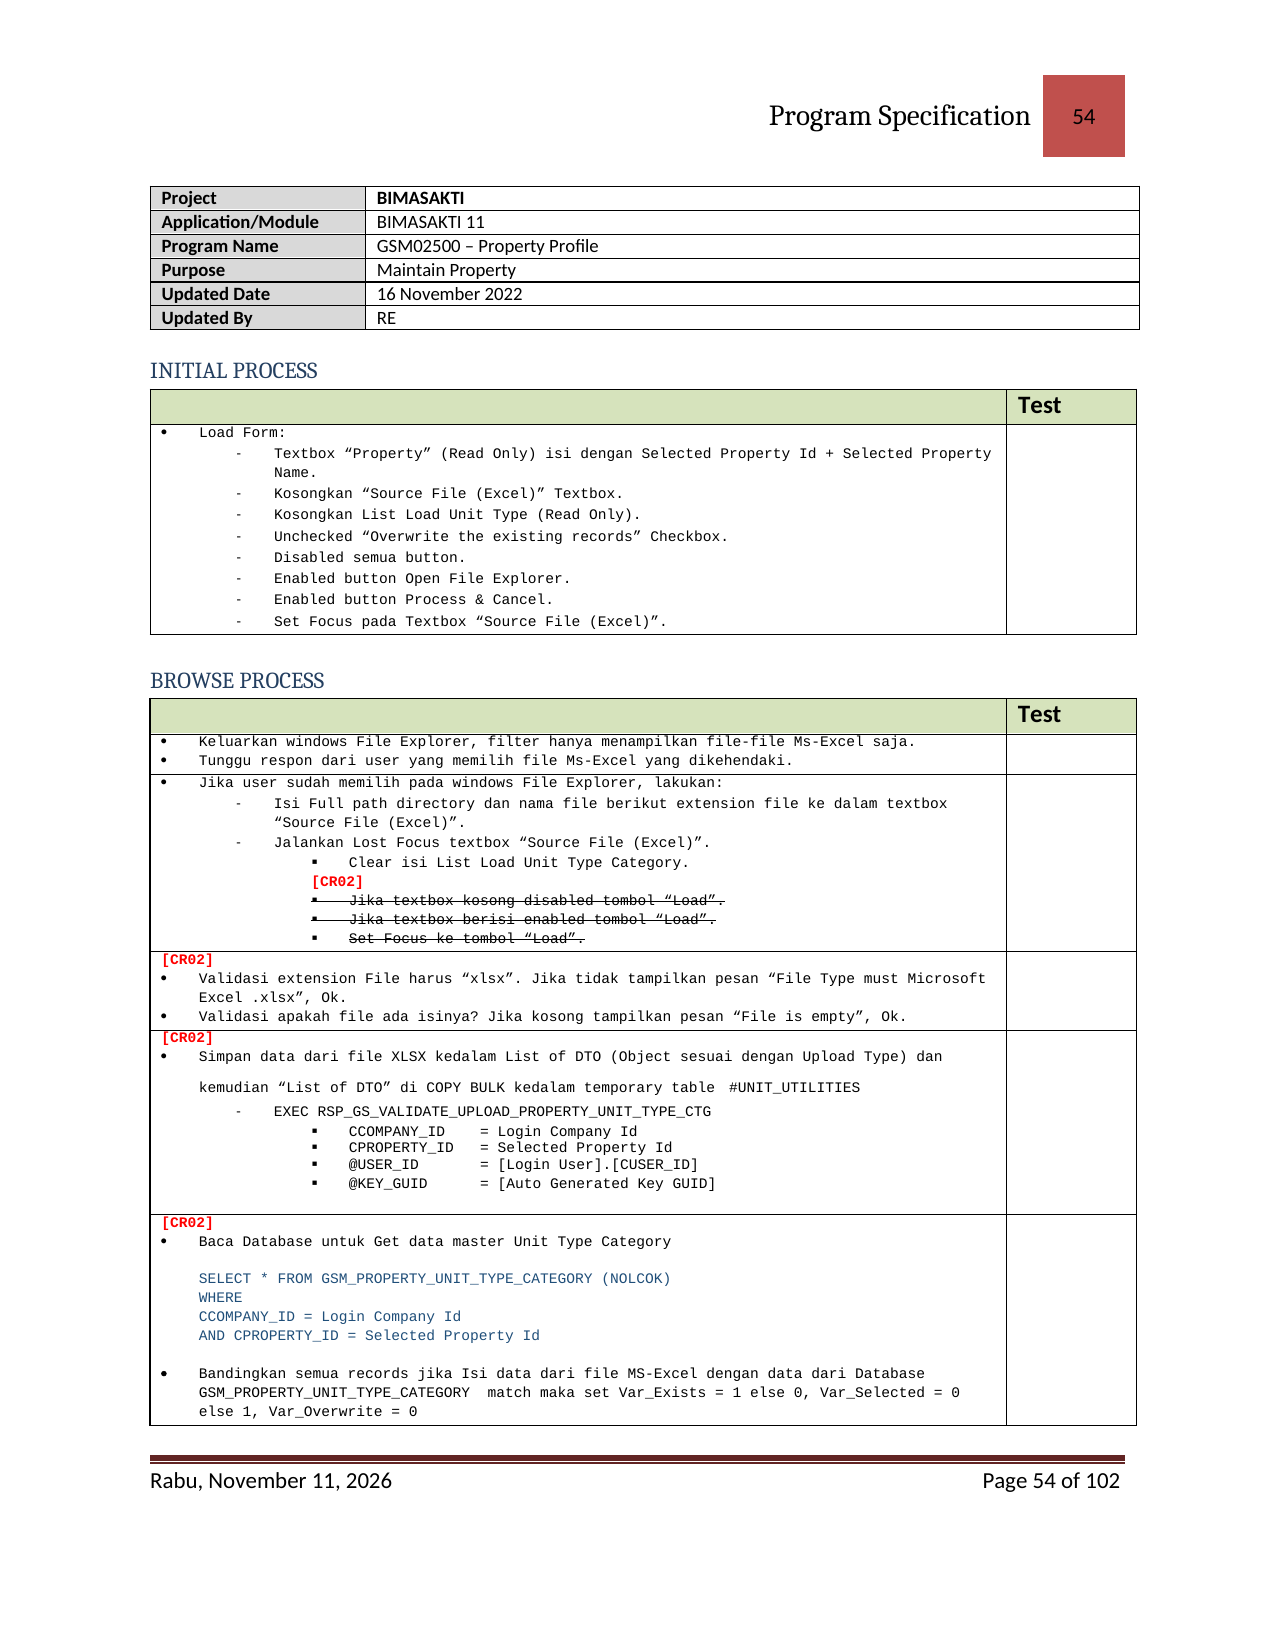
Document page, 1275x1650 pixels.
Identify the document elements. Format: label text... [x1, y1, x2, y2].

subtitle INITIAL PROCESS [150, 358, 1125, 385]
table_header Test [1007, 699, 1136, 733]
table_cell Jika user sudah memilih pada windows File Explorer, lakukan: Isi Full path directory dan nama file berikut extension file ke dalam textbox “Source File (Excel)”. Jalankan Lost Focus textbox “Source File (Excel)”. Clear isi List Load Unit Type Category. [CR02] Jika textbox kosong disabled tombol “Load”. Jika textbox berisi enabled tombol “Load”. Set Focus ke tombol “Load”. [151, 775, 1006, 951]
subtitle BROWSE PROCESS [150, 667, 1125, 694]
table_cell [1007, 425, 1136, 634]
table_cell [CR02] Simpan data dari file XLSX kedalam List of DTO (Object sesuai dengan Upload Type) dan kemudian “List of DTO” di COPY BULK kedalam temporary table #UNIT_UTILITIES EXEC RSP_GS_VALIDATE_UPLOAD_PROPERTY_UNIT_TYPE_CTG CCOMPANY_ID = Login Company Id CPROPERTY_ID = Selected Property Id @USER_ID = [Login User].[CUSER_ID] @KEY_GUID = [Auto Generated Key GUID] [151, 1031, 1006, 1214]
table_cell [1007, 1031, 1136, 1214]
table_cell [CR02] Baca Database untuk Get data master Unit Type Category SELECT * FROM GSM_PROPERTY_UNIT_TYPE_CATEGORY (NOLCOK) WHERE CCOMPANY_ID = Login Company Id AND CPROPERTY_ID = Selected Property Id Bandingkan semua records jika Isi data dari file MS-Excel dengan data dari Database GSM_PROPERTY_UNIT_TYPE_CATEGORY match maka set Var_Exists = 1 else 0, Var_Selected = 0 else 1, Var_Overwrite = 0 [151, 1215, 1006, 1425]
table_cell [1007, 775, 1136, 951]
table_header [151, 390, 1006, 424]
table_header [151, 699, 1006, 733]
table_cell [1007, 952, 1136, 1029]
table_cell [1007, 735, 1136, 774]
table_cell Keluarkan windows File Explorer, filter hanya menampilkan file-file Ms-Excel saja. Tunggu respon dari user yang memilih file Ms-Excel yang dikehendaki. [151, 735, 1006, 774]
table_header Test [1007, 390, 1136, 424]
table_cell [CR02] Validasi extension File harus “xlsx”. Jika tidak tampilkan pesan “File Type must Microsoft Excel .xlsx”, Ok. Validasi apakah file ada isinya? Jika kosong tampilkan pesan “File is empty”, Ok. [151, 952, 1006, 1029]
table_cell [1007, 1215, 1136, 1425]
table_cell Load Form: Textbox “Property” (Read Only) isi dengan Selected Property Id + Selected Property Name. Kosongkan “Source File (Excel)” Textbox. Kosongkan List Load Unit Type (Read Only). Unchecked “Overwrite the existing records” Checkbox. Disabled semua button. Enabled button Open File Explorer. Enabled button Process & Cancel. Set Focus pada Textbox “Source File (Excel)”. [151, 425, 1006, 634]
